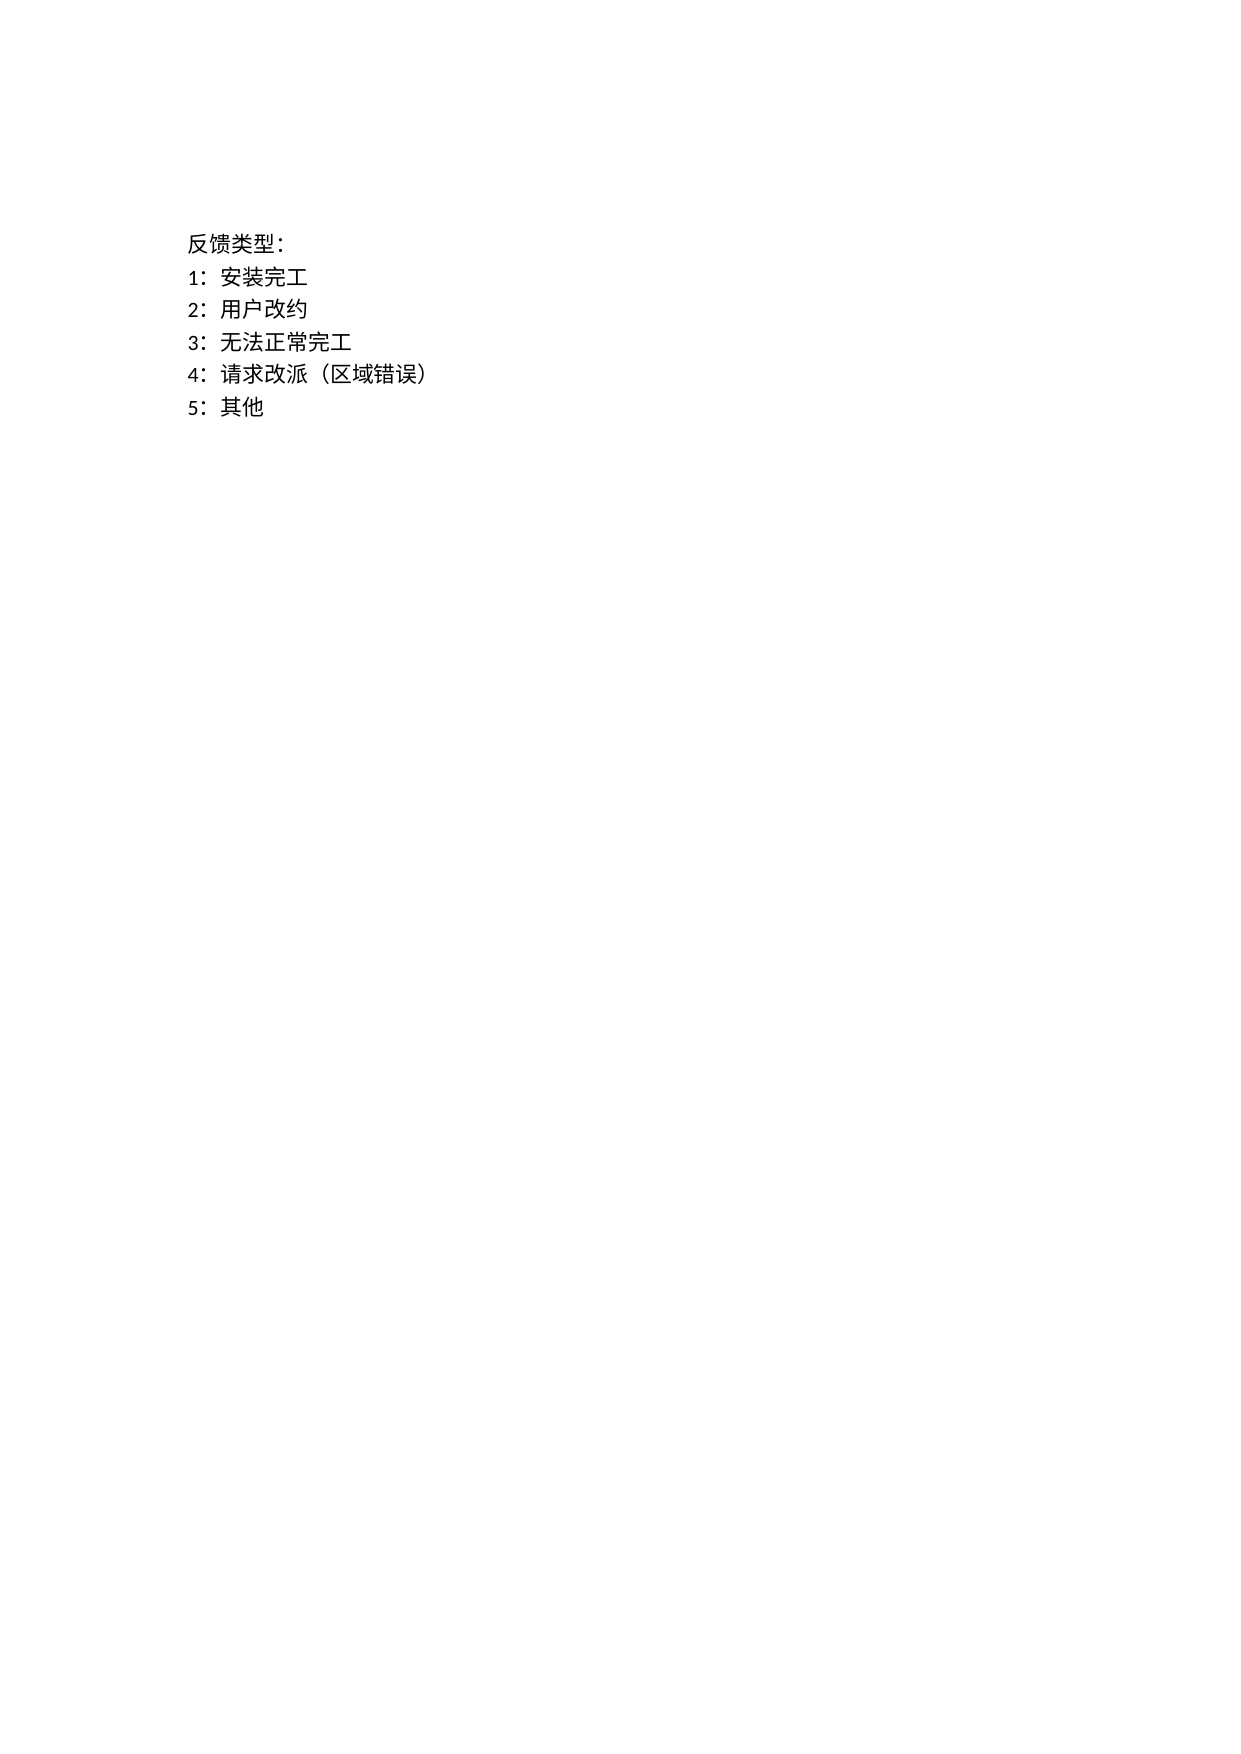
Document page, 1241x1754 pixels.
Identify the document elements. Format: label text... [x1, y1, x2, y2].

text 1：安装完工 [187, 259, 1053, 292]
text 反馈类型： [187, 227, 1053, 259]
text 2：用户改约 [187, 292, 1053, 324]
text 4：请求改派（区域错误） [187, 357, 1053, 389]
text 3：无法正常完工 [187, 324, 1053, 357]
text 5：其他 [187, 389, 1053, 422]
